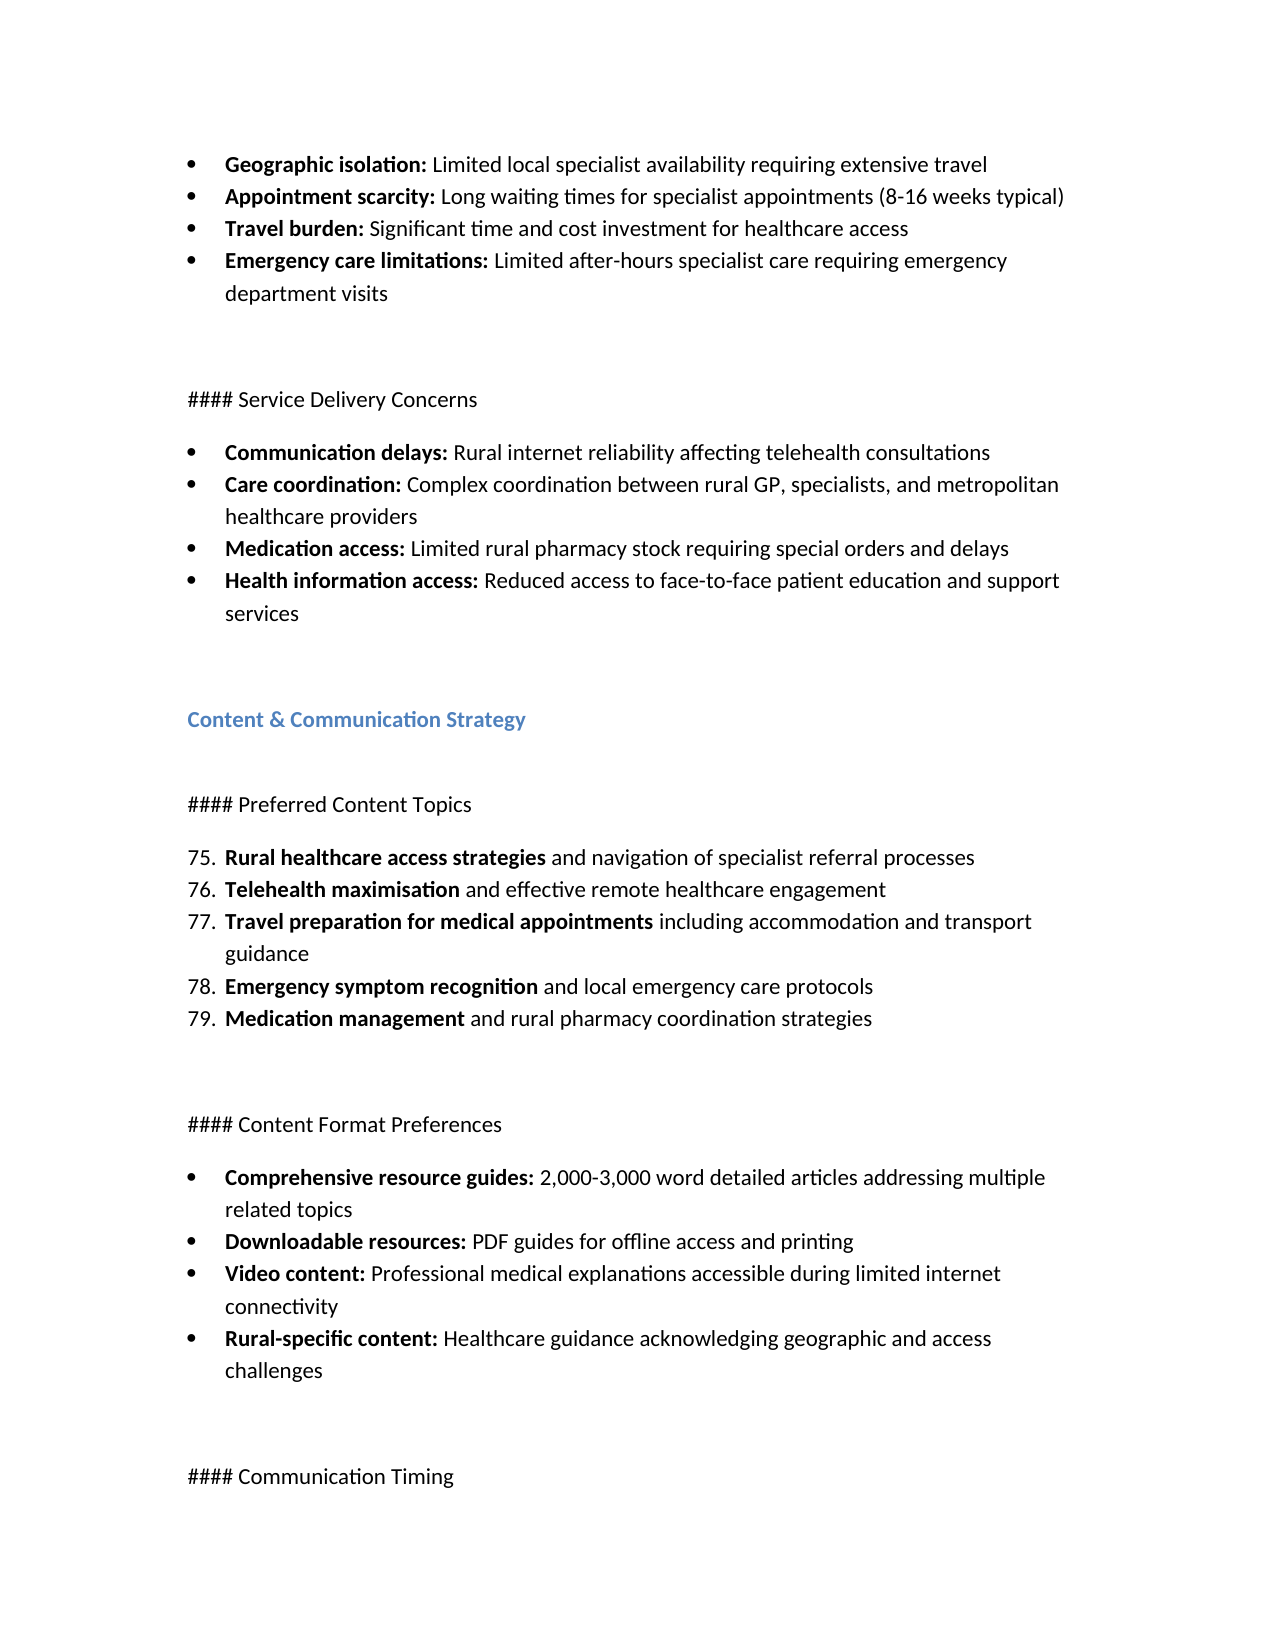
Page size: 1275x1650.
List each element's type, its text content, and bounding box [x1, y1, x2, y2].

text #### Content Format Preferences [187, 1110, 1087, 1138]
list Rural-specific content: Healthcare guidance acknowledging geographic and access challenges [187, 1324, 1087, 1384]
list Rural healthcare access strategies and navigation of specialist referral processes [187, 843, 1087, 871]
list Telehealth maximisation and effective remote healthcare engagement [187, 875, 1087, 903]
list Health information access: Reduced access to face-to-face patient education and support services [187, 567, 1087, 627]
list Medication access: Limited rural pharmacy stock requiring special orders and delays [187, 534, 1087, 562]
text #### Preferred Content Topics [187, 790, 1087, 818]
text #### Service Delivery Concerns [187, 385, 1087, 413]
list Travel burden: Significant time and cost investment for healthcare access [187, 214, 1087, 242]
subtitle Content & Communication Strategy [187, 705, 1087, 733]
list Travel preparation for medical appointments including accommodation and transport guidance [187, 907, 1087, 968]
list Emergency symptom recognition and local emergency care protocols [187, 972, 1087, 1000]
list Downloadable resources: PDF guides for offline access and printing [187, 1227, 1087, 1255]
list Communication delays: Rural internet reliability affecting telehealth consultations [187, 438, 1087, 466]
list Emergency care limitations: Limited after-hours specialist care requiring emergency department visits [187, 247, 1087, 307]
list Medication management and rural pharmacy coordination strategies [187, 1004, 1087, 1032]
text #### Communication Timing [187, 1462, 1087, 1490]
list Care coordination: Complex coordination between rural GP, specialists, and metropolitan healthcare providers [187, 470, 1087, 530]
list Video content: Professional medical explanations accessible during limited internet connectivity [187, 1259, 1087, 1320]
list Comprehensive resource guides: 2,000-3,000 word detailed articles addressing multiple related topics [187, 1163, 1087, 1223]
list Geographic isolation: Limited local specialist availability requiring extensive travel [187, 150, 1087, 178]
list Appointment scarcity: Long waiting times for specialist appointments (8-16 weeks typical) [187, 182, 1087, 210]
